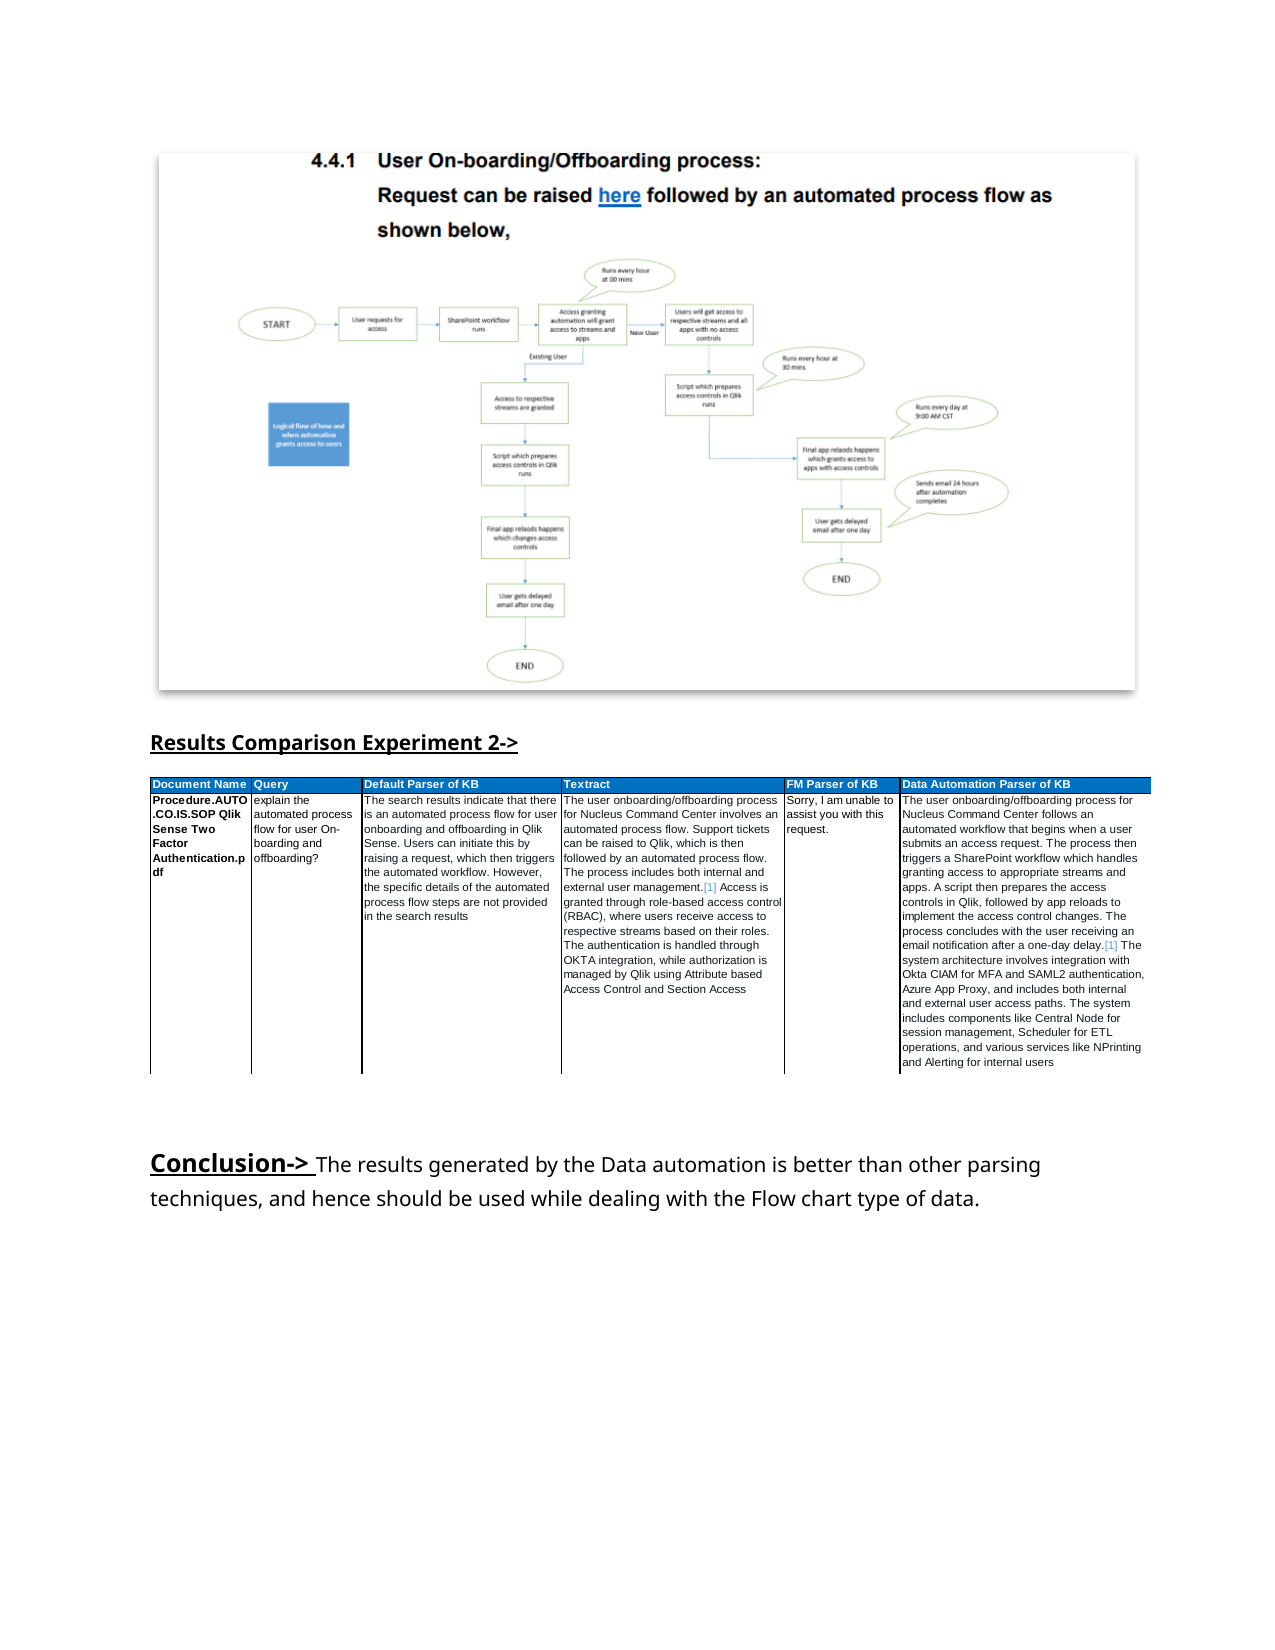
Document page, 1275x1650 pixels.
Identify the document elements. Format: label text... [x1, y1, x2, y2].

picture [159, 153, 1135, 690]
text Results Comparison Experiment 2-> [150, 728, 1125, 757]
text Conclusion-> The results generated by the Data automation is better than other parsing techniques, and hence should be used while dealing with the Flow chart type of data. [150, 1146, 1125, 1212]
